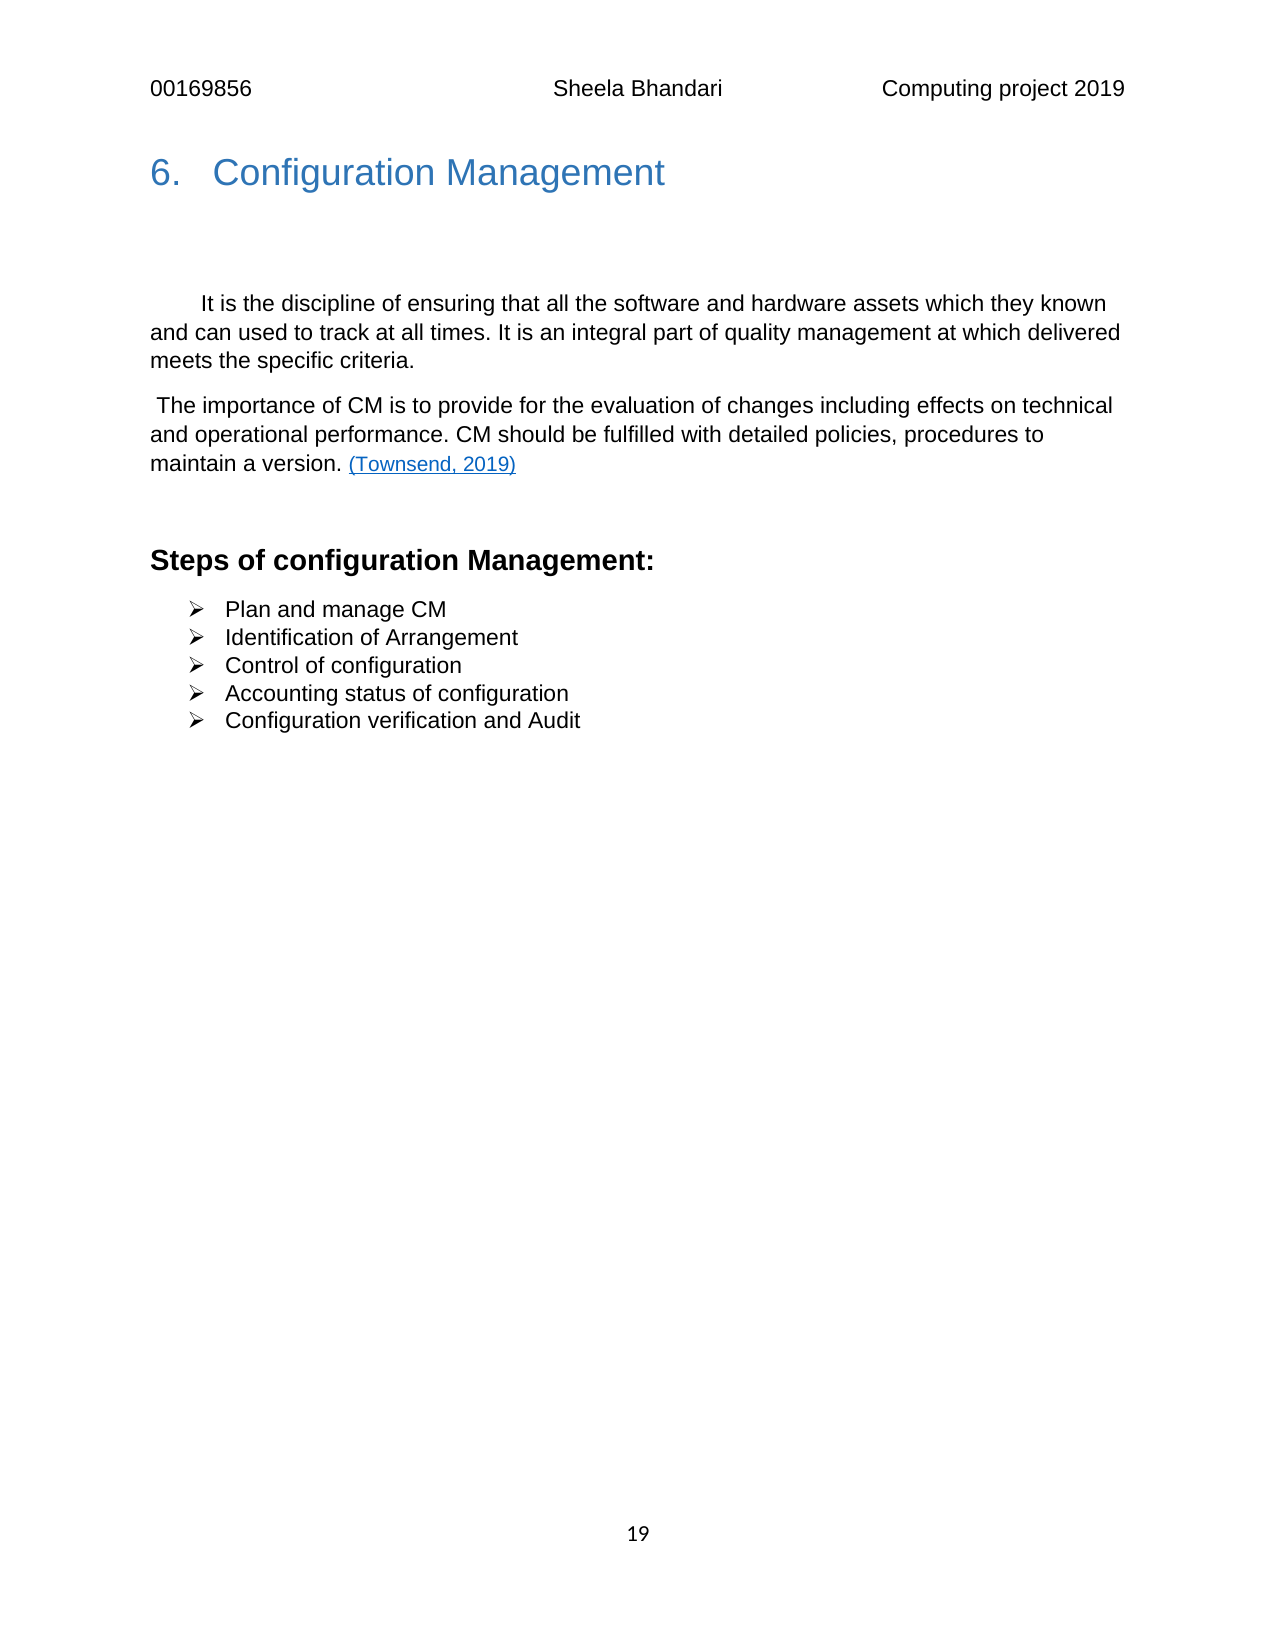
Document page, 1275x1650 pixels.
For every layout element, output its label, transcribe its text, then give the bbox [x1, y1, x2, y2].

text It is the discipline of ensuring that all the software and hardware assets which they known and can used to track at all times. It is an integral part of quality management at which delivered meets the specific criteria. [150, 290, 1125, 373]
text Steps of configuration Management: [150, 543, 1125, 577]
list Control of configuration [187, 652, 1125, 678]
list Identification of Arrangement [187, 624, 1125, 650]
text The importance of CM is to provide for the evaluation of changes including effects on technical and operational performance. CM should be fulfilled with detailed policies, procedures to maintain a version. (Townsend, 2019) [150, 392, 1125, 477]
list Configuration verification and Audit [187, 707, 1125, 734]
list Accounting status of configuration [187, 679, 1125, 706]
list Plan and manage CM [187, 596, 1125, 622]
subtitle 6. Configuration Management [150, 150, 1125, 193]
